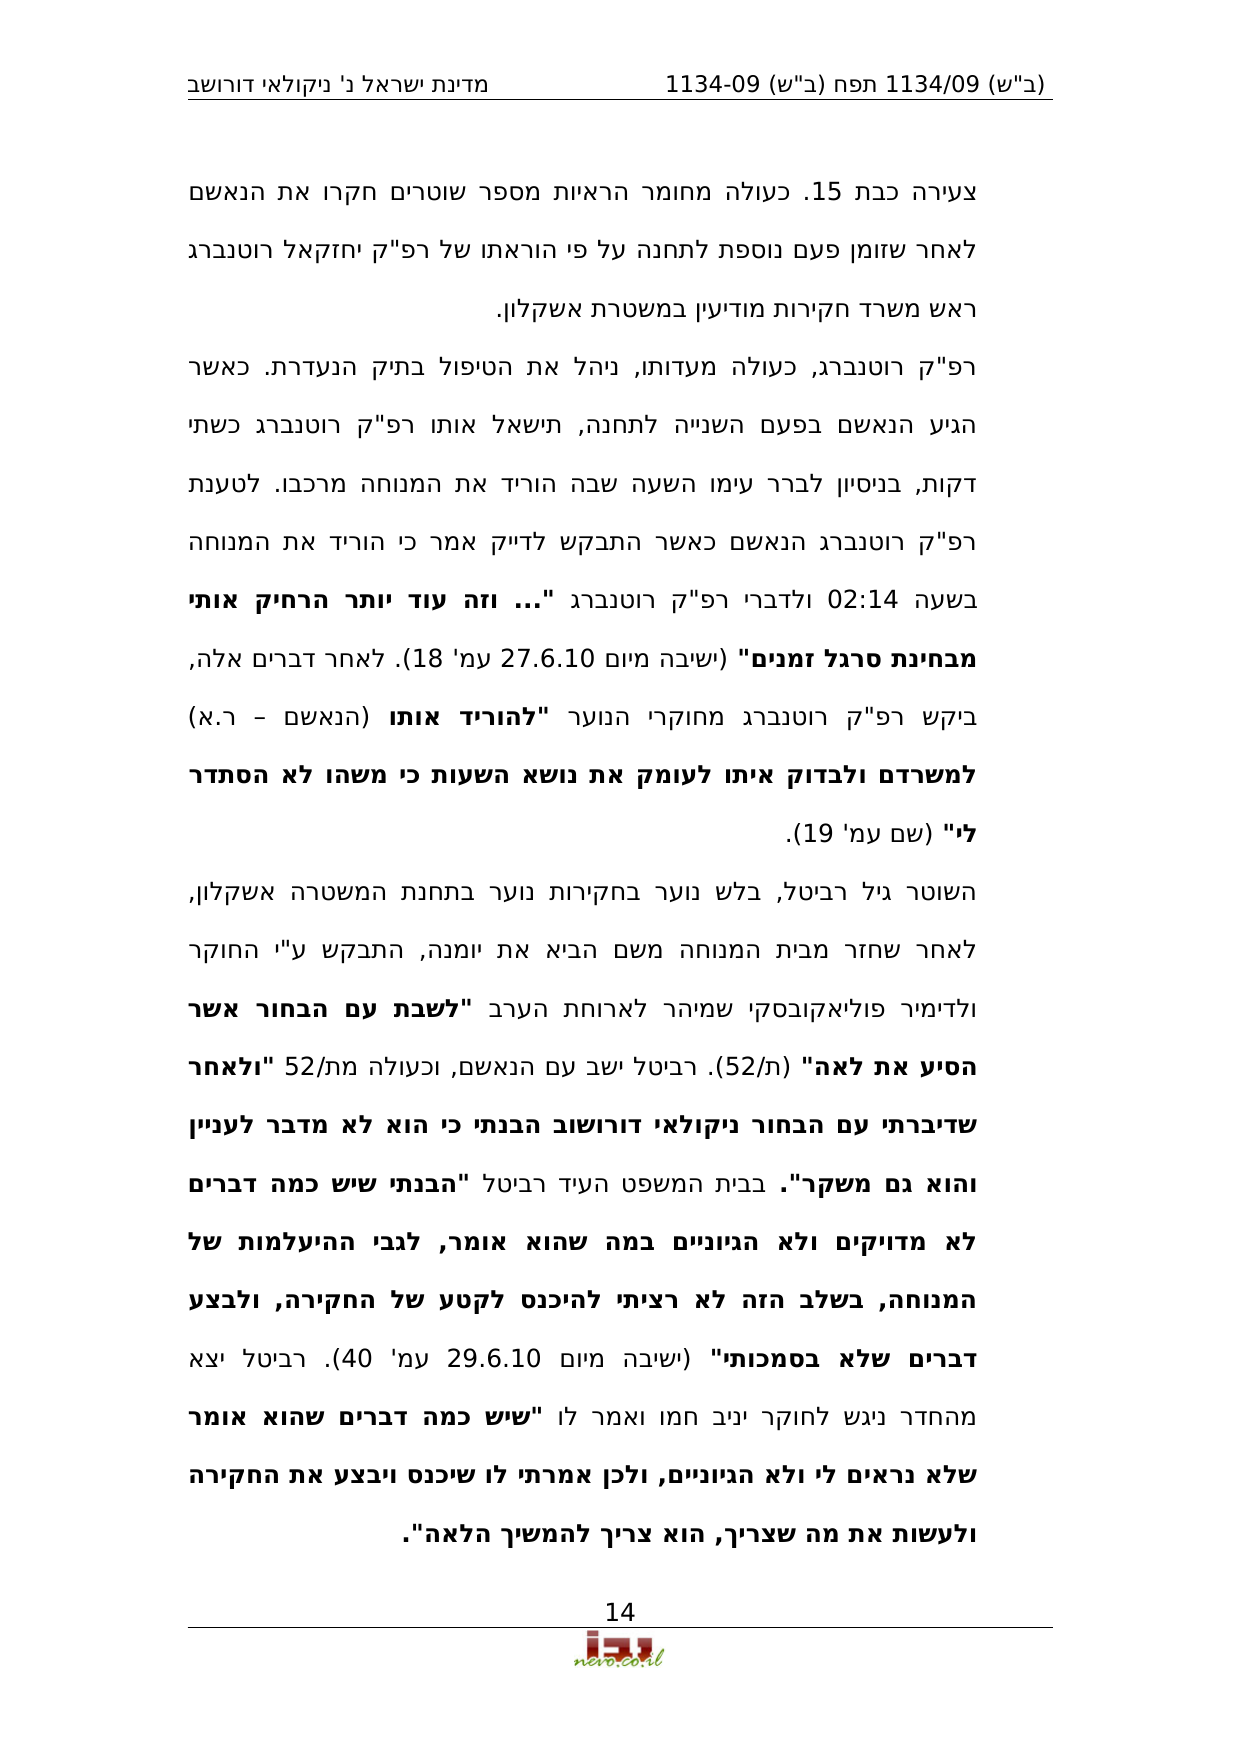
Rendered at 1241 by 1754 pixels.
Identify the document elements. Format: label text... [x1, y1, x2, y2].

text השוטר גיל רביטל, בלש נוער בחקירות נוער בתחנת המשטרה אשקלון, לאחר שחזר מבית המנוחה משם הביא את יומנה, התבקש ע"י החוקר ולדימיר פוליאקובסקי שמיהר לארוחת הערב "לשבת עם הבחור אשר הסיע את לאה" (ת/52). רביטל ישב עם הנאשם, וכעולה מת/52 "ולאחר שדיברתי עם הבחור ניקולאי דורושוב הבנתי כי הוא לא מדבר לעניין והוא גם משקר". בבית המשפט העיד רביטל "הבנתי שיש כמה דברים לא מדויקים ולא הגיוניים במה שהוא אומר, לגבי ההיעלמות של המנוחה, בשלב הזה לא רציתי להיכנס לקטע של החקירה, ולבצע דברים שלא בסמכותי" (ישיבה מיום 29.6.10 עמ' 40). רביטל יצא מהחדר ניגש לחוקר יניב חמו ואמר לו "שיש כמה דברים שהוא אומר שלא נראים לי ולא הגיוניים, ולכן אמרתי לו שיכנס ויבצע את החקירה ולעשות את מה שצריך, הוא צריך להמשיך הלאה". [187, 877, 978, 1548]
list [187, 177, 1015, 323]
text רפ"ק רוטנברג, כעולה מעדותו, ניהל את הטיפול בתיק הנעדרת. כאשר הגיע הנאשם בפעם השנייה לתחנה, תישאל אותו רפ"ק רוטנברג כשתי דקות, בניסיון לברר עימו השעה שבה הוריד את המנוחה מרכבו. לטענת רפ"ק רוטנברג הנאשם כאשר התבקש לדייק אמר כי הוריד את המנוחה בשעה 02:14 ולדברי רפ"ק רוטנברג "... וזה עוד יותר הרחיק אותי מבחינת סרגל זמנים" (ישיבה מיום 27.6.10 עמ' 18). לאחר דברים אלה, ביקש רפ"ק רוטנברג מחוקרי הנוער "להוריד אותו (הנאשם – ר.א) למשרדם ולבדוק איתו לעומק את נושא השעות כי משהו לא הסתדר לי" (שם עמ' 19). [187, 352, 978, 848]
picture [574, 1630, 666, 1668]
